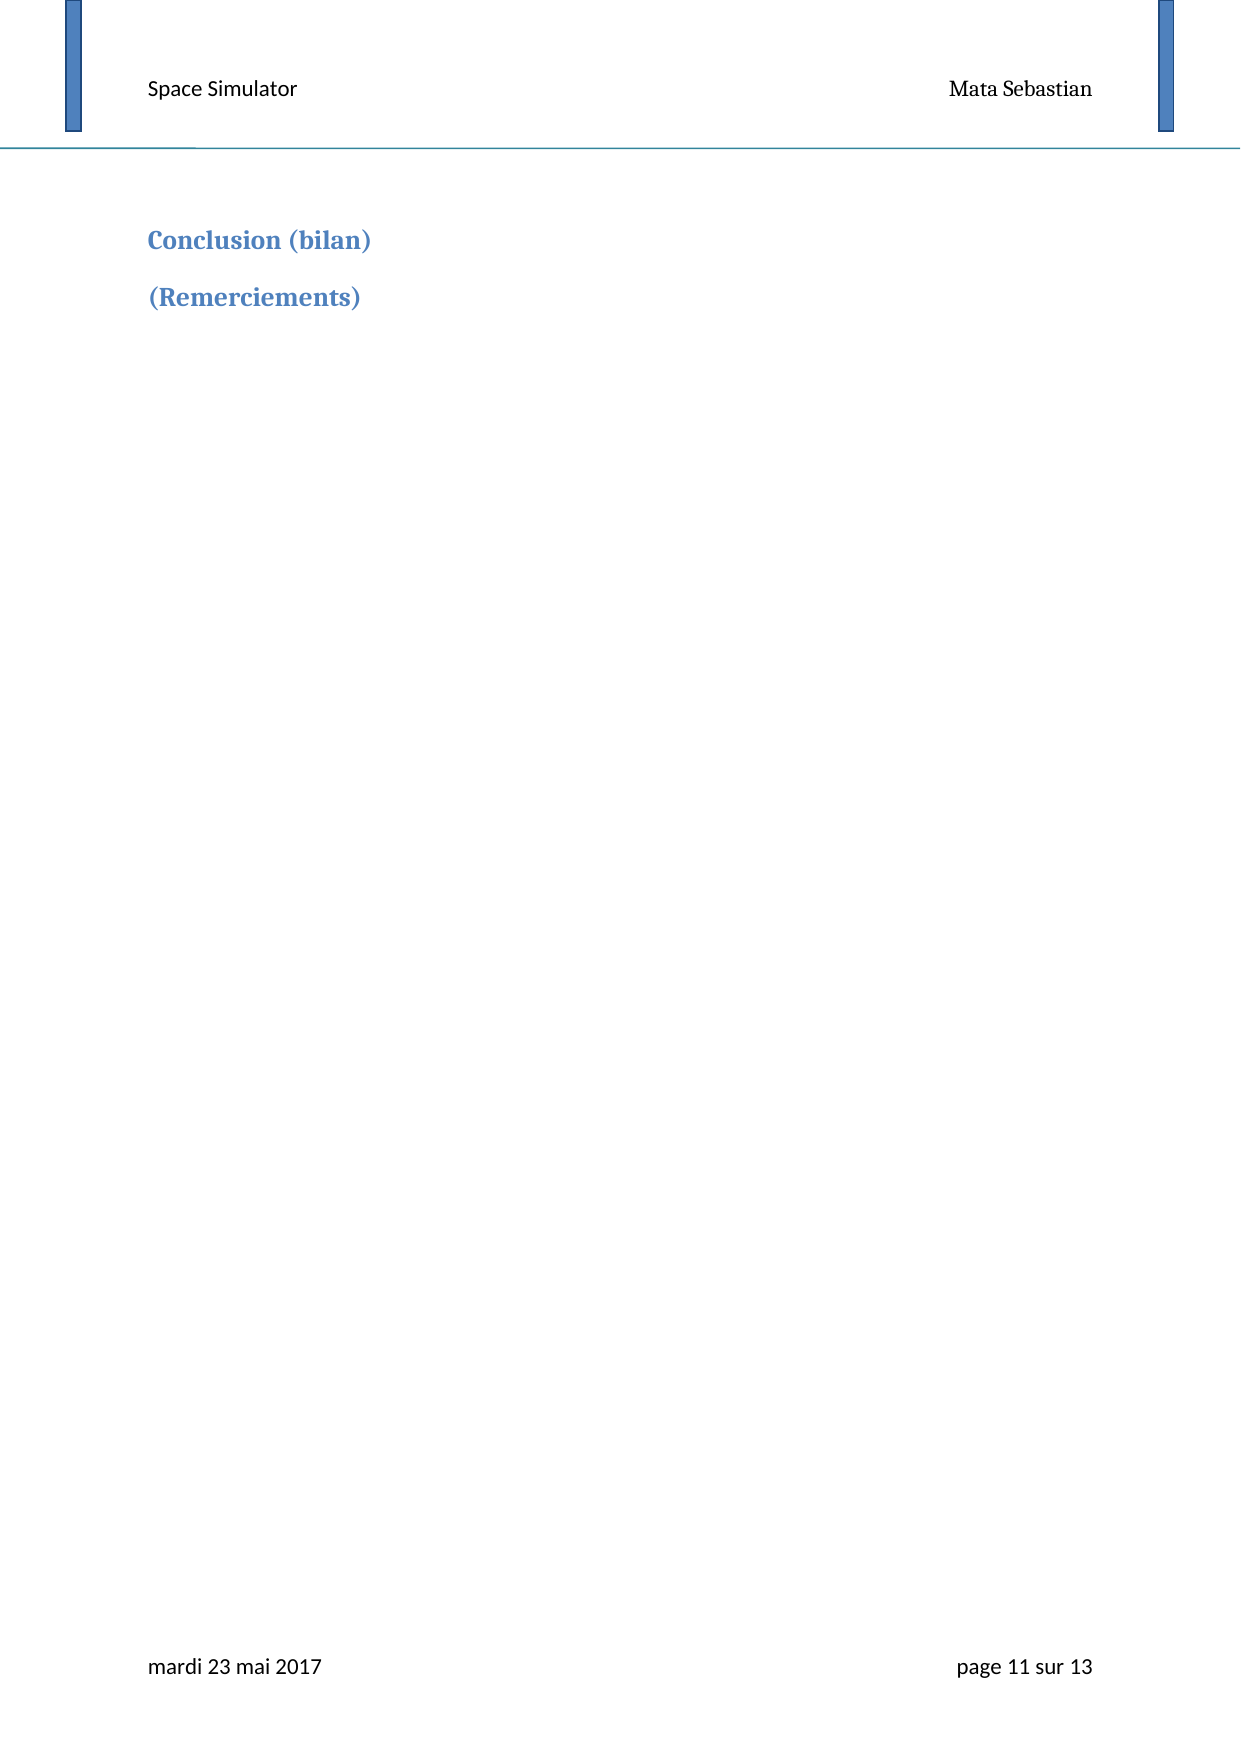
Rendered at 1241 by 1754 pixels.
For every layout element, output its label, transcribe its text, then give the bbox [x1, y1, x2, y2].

subtitle (Remerciements) [148, 282, 1093, 313]
subtitle Conclusion (bilan) [148, 225, 1093, 256]
